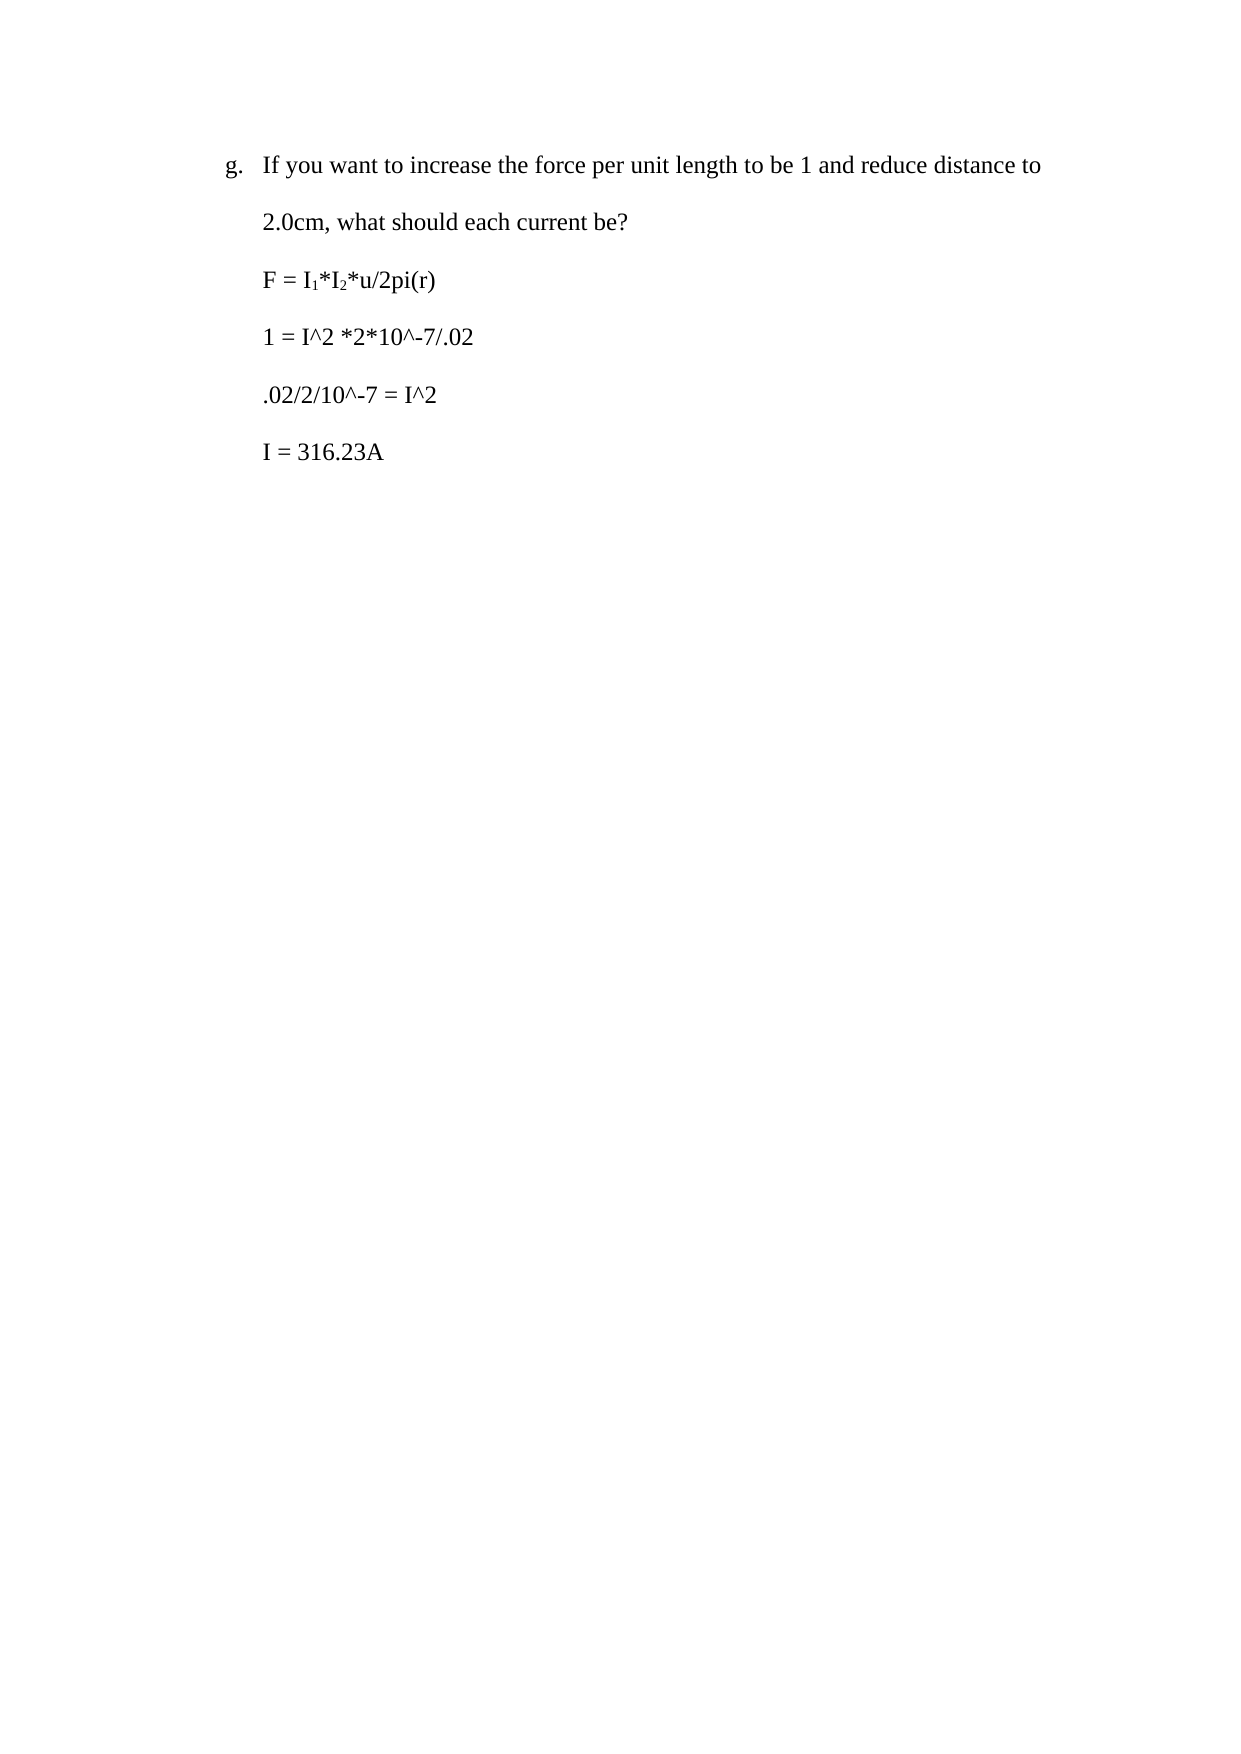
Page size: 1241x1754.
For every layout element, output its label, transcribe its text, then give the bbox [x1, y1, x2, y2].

list .02/2/10^-7 = I^2 [262, 380, 1090, 409]
list F = I1*I2*u/2pi(r) [262, 265, 1090, 294]
list I = 316.23A [262, 437, 1090, 466]
list If you want to increase the force per unit length to be 1 and reduce distance to 2.0cm, what should each current be? [225, 150, 1090, 236]
list 1 = I^2 *2*10^-7/.02 [262, 322, 1090, 351]
